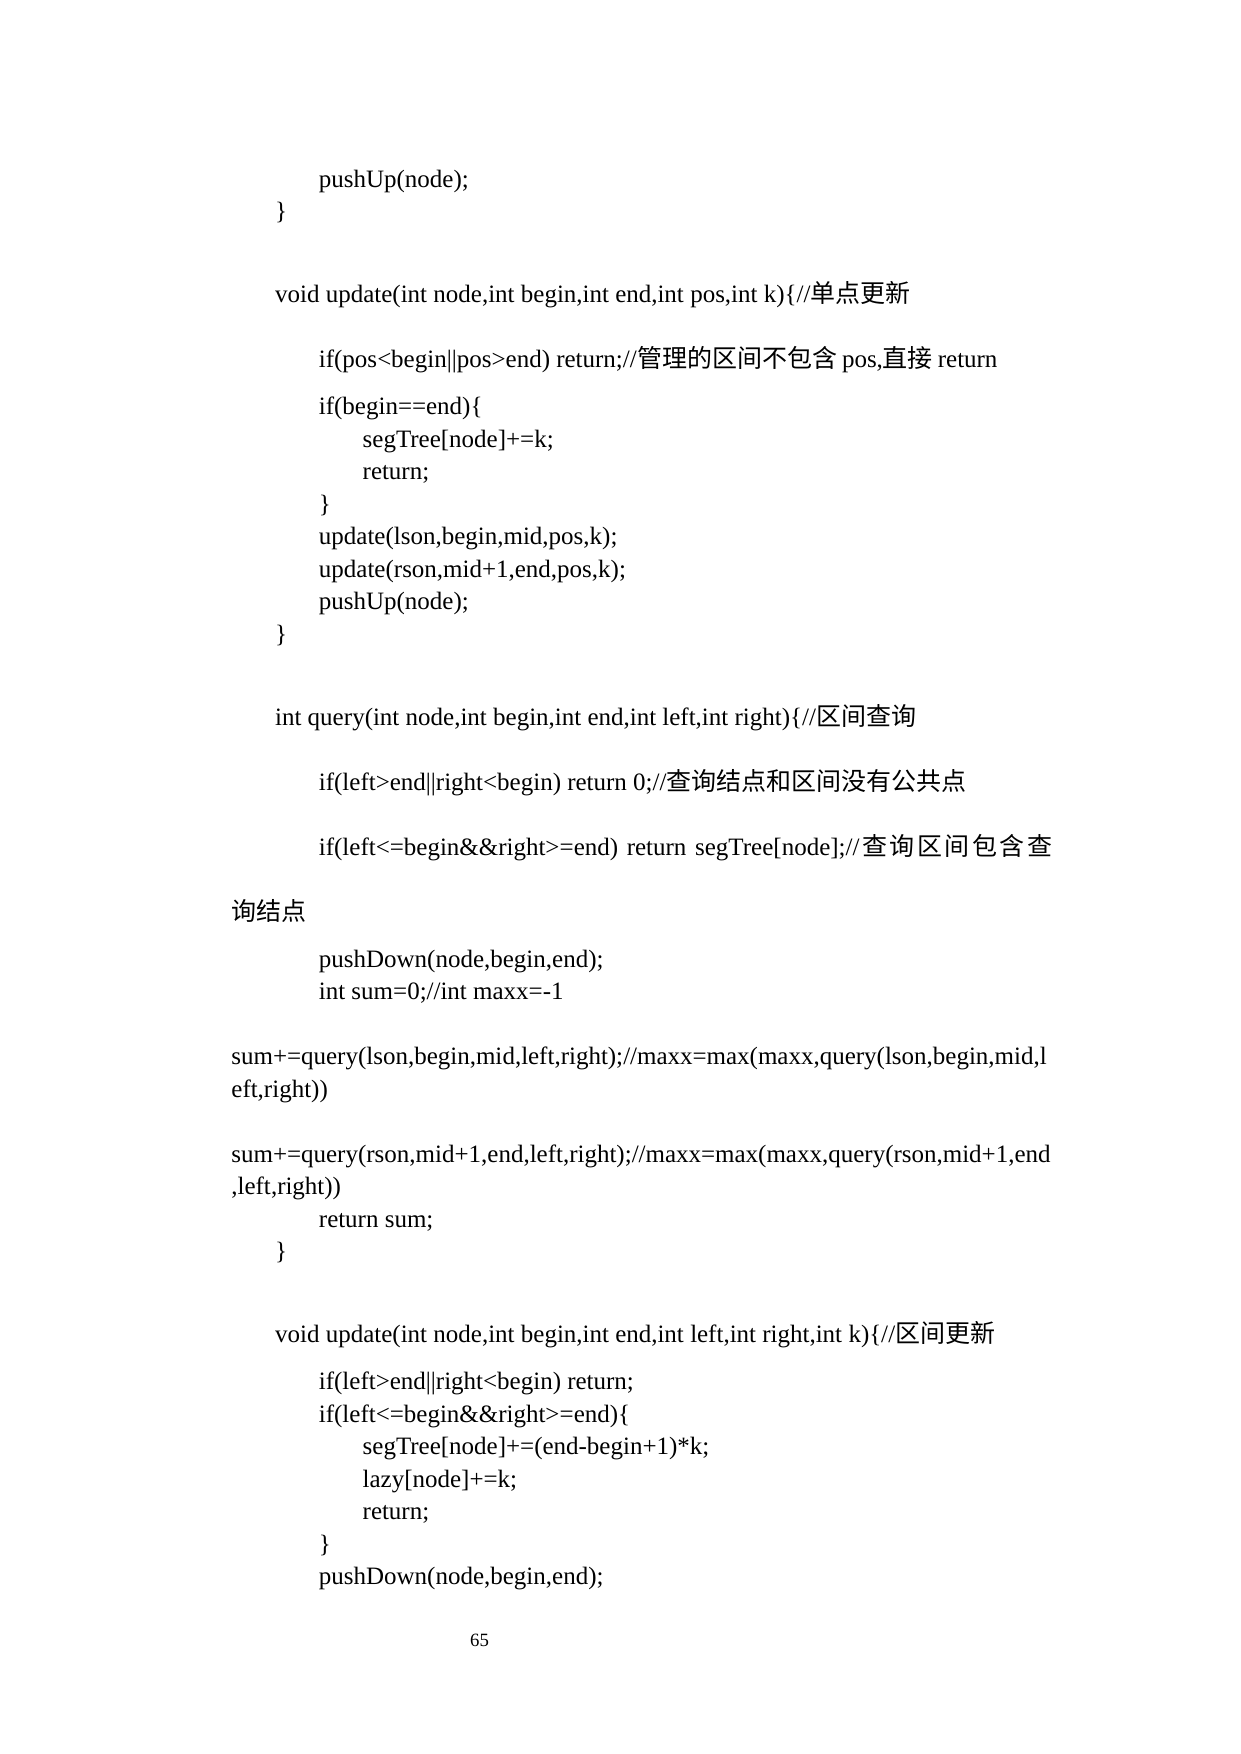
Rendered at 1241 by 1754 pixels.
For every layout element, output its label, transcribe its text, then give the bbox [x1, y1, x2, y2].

text int query(int node,int begin,int end,int left,int right){//区间查询 [231, 682, 1053, 747]
text pushUp(node); [231, 162, 1053, 194]
text if(left<=begin&&right>=end) return segTree[node];//查询区间包含查询结点 [231, 812, 1053, 942]
text segTree[node]+=(end-begin+1)*k; [231, 1429, 1053, 1462]
text } [231, 487, 1053, 519]
text } [231, 194, 1053, 227]
text pushDown(node,begin,end); [231, 1559, 1053, 1592]
text } [231, 1527, 1053, 1559]
text segTree[node]+=k; [231, 422, 1053, 454]
text pushDown(node,begin,end); [231, 942, 1053, 974]
text return sum; [231, 1202, 1053, 1234]
text if(left>end||right<begin) return; [231, 1364, 1053, 1397]
text void update(int node,int begin,int end,int left,int right,int k){//区间更新 [231, 1299, 1053, 1364]
text return; [231, 1494, 1053, 1527]
text } [231, 1234, 1053, 1267]
text return; [231, 454, 1053, 487]
text pushUp(node); [231, 584, 1053, 617]
text sum+=query(lson,begin,mid,left,right);//maxx=max(maxx,query(lson,begin,mid,left,right)) [231, 1007, 1053, 1104]
text if(begin==end){ [231, 389, 1053, 422]
text if(left<=begin&&right>=end){ [231, 1397, 1053, 1429]
text if(pos<begin||pos>end) return;//管理的区间不包含pos,直接return [231, 324, 1053, 389]
text int sum=0;//int maxx=-1 [231, 974, 1053, 1007]
text if(left>end||right<begin) return 0;//查询结点和区间没有公共点 [231, 747, 1053, 812]
text update(lson,begin,mid,pos,k); [231, 519, 1053, 552]
text update(rson,mid+1,end,pos,k); [231, 552, 1053, 584]
text void update(int node,int begin,int end,int pos,int k){//单点更新 [231, 259, 1053, 324]
text } [231, 617, 1053, 649]
text sum+=query(rson,mid+1,end,left,right);//maxx=max(maxx,query(rson,mid+1,end,left,right)) [231, 1104, 1053, 1202]
text lazy[node]+=k; [231, 1462, 1053, 1494]
